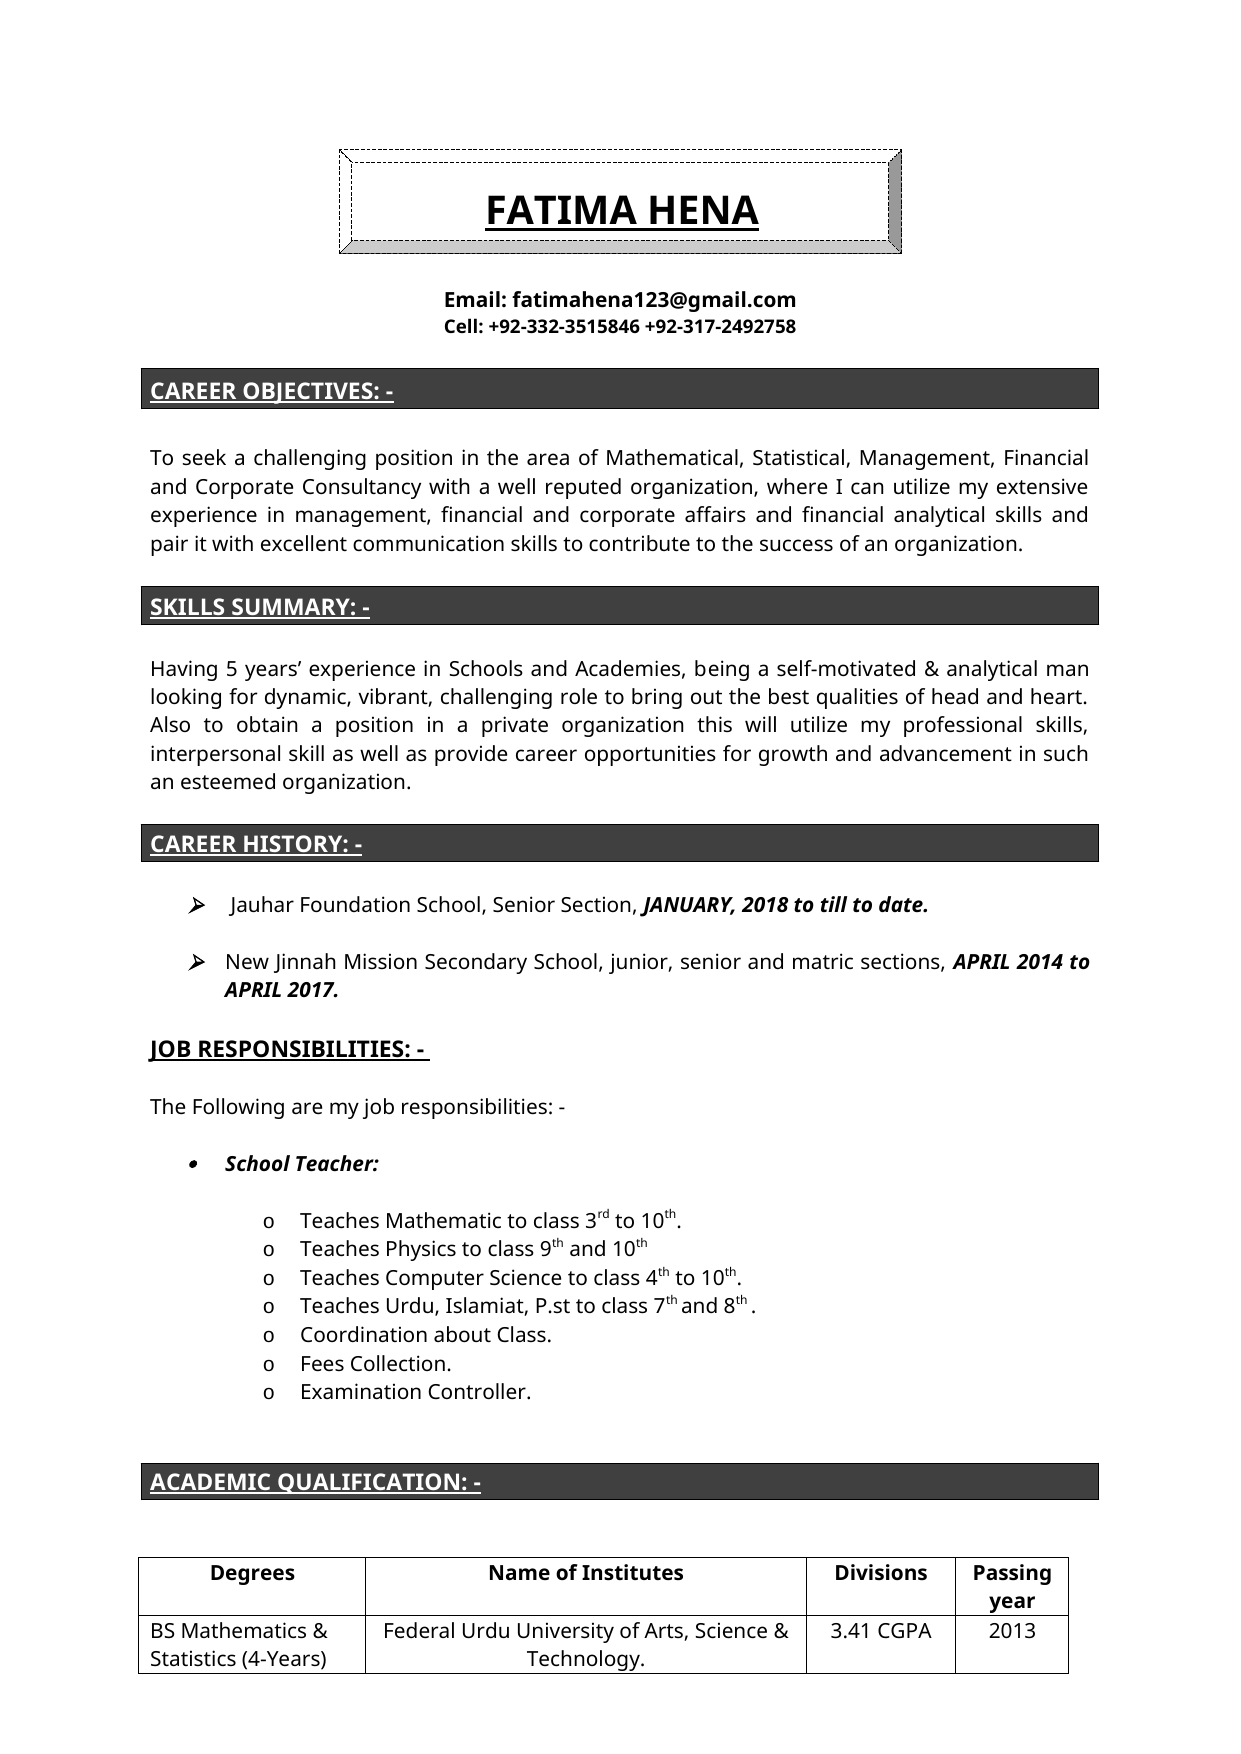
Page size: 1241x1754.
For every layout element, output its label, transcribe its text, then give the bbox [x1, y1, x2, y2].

list Teaches Physics to class 9th and 10th [262, 1234, 1090, 1263]
list Teaches Urdu, Islamiat, P.st to class 7th and 8th . [262, 1292, 1090, 1320]
table_header Name of Institutes [366, 1558, 806, 1615]
table_cell 2013 [956, 1616, 1068, 1673]
table_cell 3.41 CGPA [807, 1616, 955, 1673]
list Teaches Mathematic to class 3rd to 10th. [262, 1206, 1090, 1234]
text SKILLS SUMMARY: - [142, 587, 1098, 624]
text Having 5 years’ experience in Schools and Academies, being a self-motivated & analytical man looking for dynamic, vibrant, challenging role to bring out the best qualities of head and heart. Also to obtain a position in a private organization this will utilize my professional skills, interpersonal skill as well as provide career opportunities for growth and advancement in such an esteemed organization. [150, 654, 1090, 796]
text The Following are my job responsibilities: - [150, 1092, 1090, 1121]
list Jauhar Foundation School, Senior Section, JANUARY, 2018 to till to date. [187, 890, 1090, 919]
list Examination Controller. [262, 1377, 1090, 1406]
table_header Passing year [956, 1558, 1068, 1615]
table_cell Federal Urdu University of Arts, Science & Technology. [366, 1616, 806, 1673]
list New Jinnah Mission Secondary School, junior, senior and matric sections, APRIL 2014 to APRIL 2017. [187, 947, 1090, 1004]
text Cell: +92-332-3515846 +92-317-2492758 [150, 313, 1090, 339]
text ACADEMIC QUALIFICATION: - [142, 1464, 1098, 1499]
text CAREER HISTORY: - [142, 825, 1098, 861]
text To seek a challenging position in the area of Mathematical, Statistical, Management, Financial and Corporate Consultancy with a well reputed organization, where I can utilize my extensive experience in management, financial and corporate affairs and financial analytical skills and pair it with excellent communication skills to contribute to the success of an organization. [150, 443, 1090, 557]
list Teaches Computer Science to class 4th to 10th. [262, 1263, 1090, 1292]
table_cell BS Mathematics & Statistics (4-Years) [139, 1616, 365, 1673]
subtitle CAREER OBJECTIVES: - [142, 369, 1098, 408]
list Coordination about Class. [262, 1320, 1090, 1349]
table_header Divisions [807, 1558, 955, 1615]
text JOB RESPONSIBILITIES: - [150, 1032, 1090, 1064]
list School Teacher: [187, 1149, 1090, 1177]
table_header Degrees [139, 1558, 365, 1615]
text Email: fatimahena123@gmail.com [150, 285, 1090, 313]
list Fees Collection. [262, 1349, 1090, 1377]
